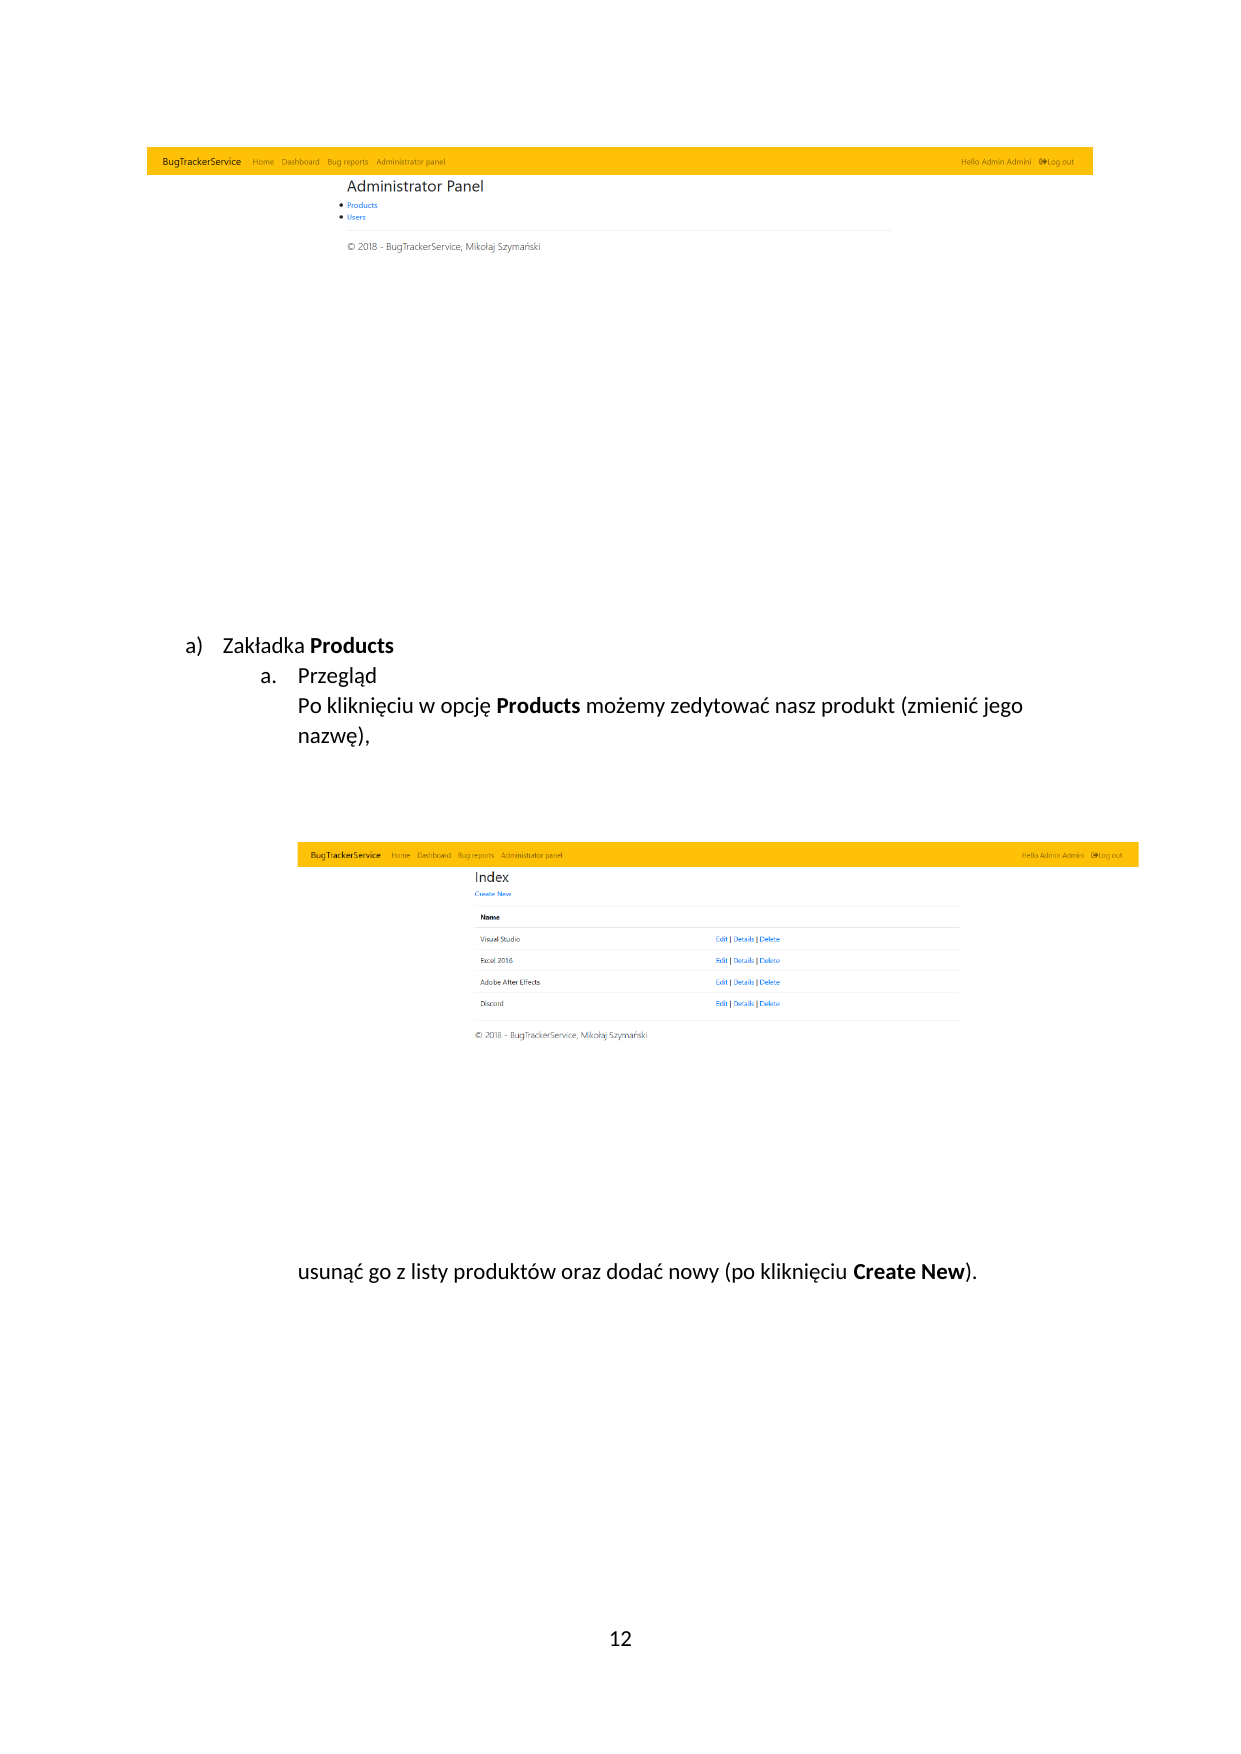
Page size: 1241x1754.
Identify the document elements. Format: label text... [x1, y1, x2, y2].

picture [147, 147, 1093, 612]
list Przegląd [260, 661, 1093, 689]
list usunąć go z listy produktów oraz dodać nowy (po kliknięciu Create New). [298, 1257, 1093, 1285]
list Po kliknięciu w opcję Products możemy zedytować nasz produkt (zmienić jego nazwę), [298, 691, 1093, 749]
list Zakładka Products [185, 631, 1093, 659]
picture [297, 842, 1139, 1256]
